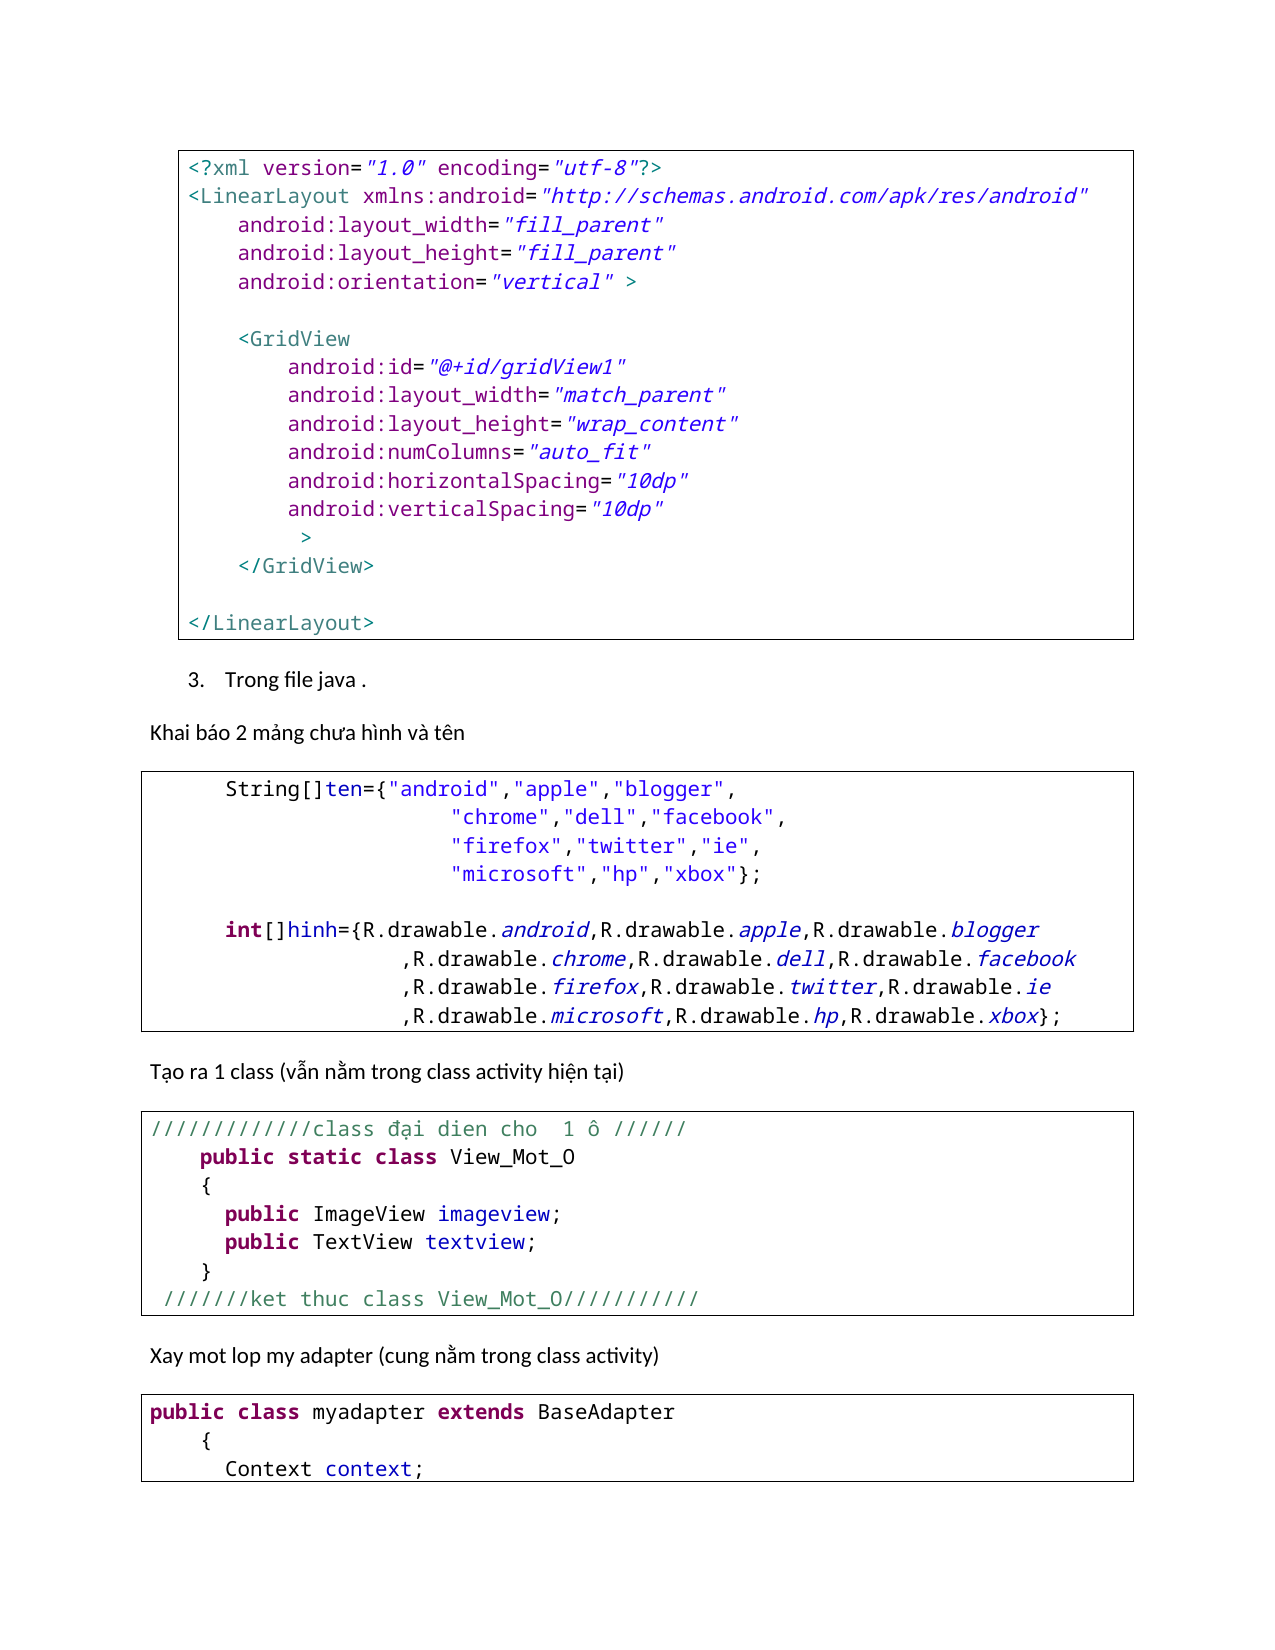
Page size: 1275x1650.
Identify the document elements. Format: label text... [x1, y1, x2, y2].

text Tạo ra 1 class (vẫn nằm trong class activity hiện tại) [150, 1057, 1125, 1086]
text android:orientation="vertical" > [179, 264, 1133, 295]
text <?xml version="1.0" encoding="utf-8"?> [179, 151, 1133, 178]
text android:layout_width="match_parent" [179, 377, 1133, 406]
text Context context; [150, 1454, 1125, 1481]
text android:layout_height="fill_parent" [179, 235, 1133, 264]
text public static class View_Mot_O [150, 1142, 1125, 1171]
text ,R.drawable.chrome,R.drawable.dell,R.drawable.facebook [150, 944, 1125, 972]
text } [150, 1256, 1125, 1281]
text <LinearLayout xmlns:android="http://schemas.android.com/apk/res/android" [179, 178, 1133, 207]
text /////////////class đại dien cho 1 ô ////// [142, 1112, 1133, 1142]
text "microsoft","hp","xbox"}; [150, 859, 1125, 888]
text "firefox","twitter","ie", [150, 831, 1125, 859]
text android:layout_height="wrap_content" [179, 406, 1133, 434]
text ,R.drawable.microsoft,R.drawable.hp,R.drawable.xbox}; [142, 998, 1133, 1031]
text String[]ten={"android","apple","blogger", [142, 772, 1133, 802]
text <GridView [179, 321, 1133, 349]
list Trong file java . [187, 665, 1125, 693]
text Xay mot lop my adapter (cung nằm trong class activity) [150, 1341, 1125, 1369]
text android:id="@+id/gridView1" [179, 349, 1133, 377]
text Khai báo 2 mảng chưa hình và tên [150, 718, 1125, 746]
text ///////ket thuc class View_Mot_O/////////// [142, 1281, 1133, 1315]
text public ImageView imageview; [150, 1199, 1125, 1227]
text android:verticalSpacing="10dp" [179, 491, 1133, 520]
text </GridView> [179, 548, 1133, 580]
text "chrome","dell","facebook", [150, 802, 1125, 831]
text { [150, 1171, 1125, 1199]
text { [150, 1425, 1125, 1454]
text int[]hinh={R.drawable.android,R.drawable.apple,R.drawable.blogger [150, 916, 1125, 944]
text android:layout_width="fill_parent" [179, 207, 1133, 235]
text android:horizontalSpacing="10dp" [179, 463, 1133, 491]
text ,R.drawable.firefox,R.drawable.twitter,R.drawable.ie [150, 972, 1125, 998]
text android:numColumns="auto_fit" [179, 434, 1133, 463]
text > [179, 520, 1133, 548]
text </LinearLayout> [179, 605, 1133, 639]
text public TextView textview; [150, 1227, 1125, 1256]
text public class myadapter extends BaseAdapter [142, 1395, 1133, 1425]
